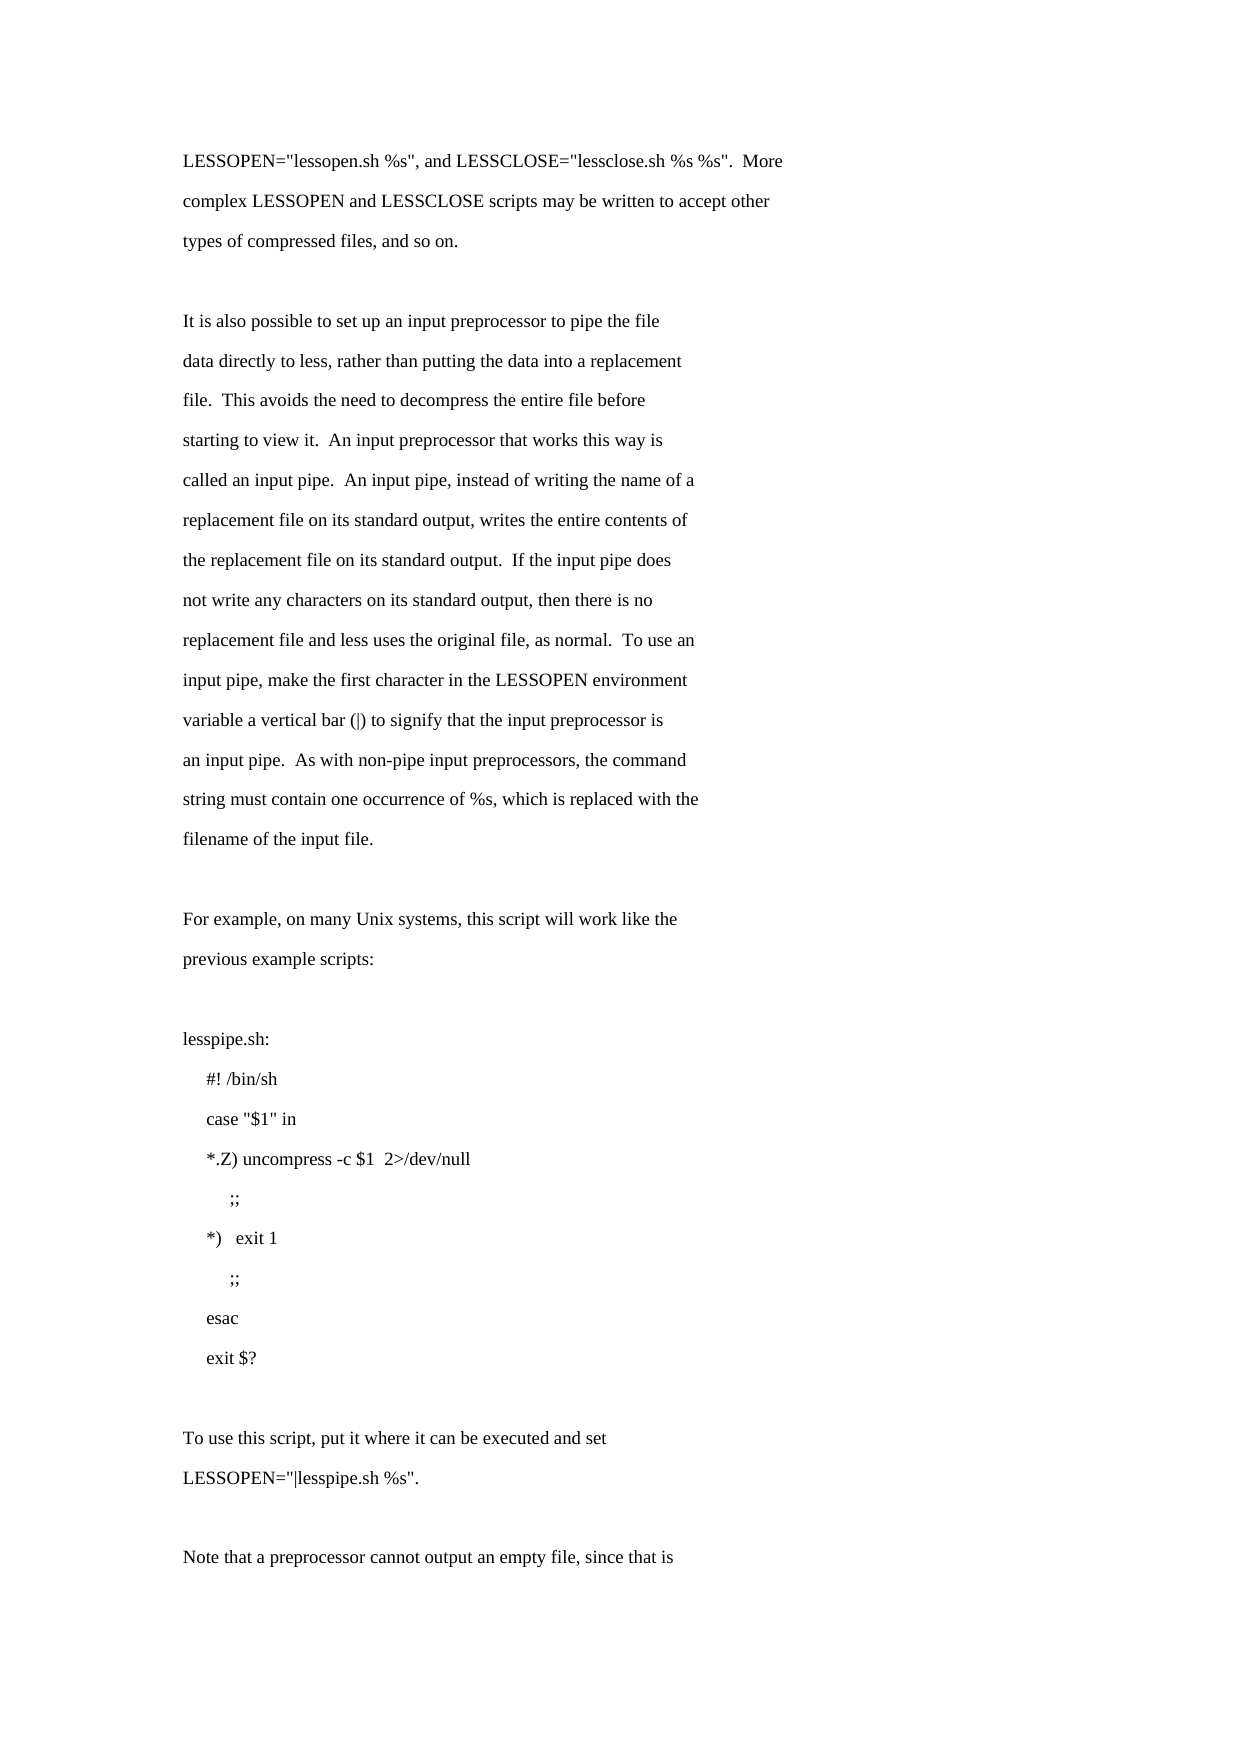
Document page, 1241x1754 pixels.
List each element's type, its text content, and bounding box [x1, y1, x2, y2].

text data directly to less, rather than putting the data into a replacement [150, 349, 1090, 371]
text types of compressed files, and so on. [150, 230, 1090, 251]
text not write any characters on its standard output, then there is no [150, 589, 1090, 610]
text an input pipe. As with non-pipe input preprocessors, the command [150, 748, 1090, 770]
text called an input pipe. An input pipe, instead of writing the name of a [150, 469, 1090, 491]
text LESSOPEN="lessopen.sh %s", and LESSCLOSE="lessclose.sh %s %s". More [150, 150, 1090, 172]
text esac [150, 1307, 1090, 1328]
text lesspipe.sh: [150, 1028, 1090, 1049]
text Note that a preprocessor cannot output an empty file, since that is [150, 1546, 1090, 1568]
text ;; [150, 1187, 1090, 1209]
text file. This avoids the need to decompress the entire file before [150, 389, 1090, 411]
text filename of the input file. [150, 828, 1090, 850]
text *.Z) uncompress -c $1 2>/dev/null [150, 1147, 1090, 1169]
text exit $? [150, 1347, 1090, 1368]
text string must contain one occurrence of %s, which is replaced with the [150, 788, 1090, 810]
text For example, on many Unix systems, this script will work like the [150, 908, 1090, 929]
text input pipe, make the first character in the LESSOPEN environment [150, 669, 1090, 690]
text the replacement file on its standard output. If the input pipe does [150, 549, 1090, 571]
text It is also possible to set up an input preprocessor to pipe the file [150, 309, 1090, 331]
text ;; [150, 1267, 1090, 1289]
text To use this script, put it where it can be executed and set [150, 1427, 1090, 1448]
text case "$1" in [150, 1107, 1090, 1129]
text variable a vertical bar (|) to signify that the input preprocessor is [150, 708, 1090, 730]
text replacement file and less uses the original file, as normal. To use an [150, 629, 1090, 650]
text starting to view it. An input preprocessor that works this way is [150, 429, 1090, 451]
text #! /bin/sh [150, 1068, 1090, 1089]
text replacement file on its standard output, writes the entire contents of [150, 509, 1090, 531]
text complex LESSOPEN and LESSCLOSE scripts may be written to accept other [150, 190, 1090, 211]
text LESSOPEN="|lesspipe.sh %s". [150, 1467, 1090, 1488]
text *) exit 1 [150, 1227, 1090, 1249]
text previous example scripts: [150, 948, 1090, 969]
